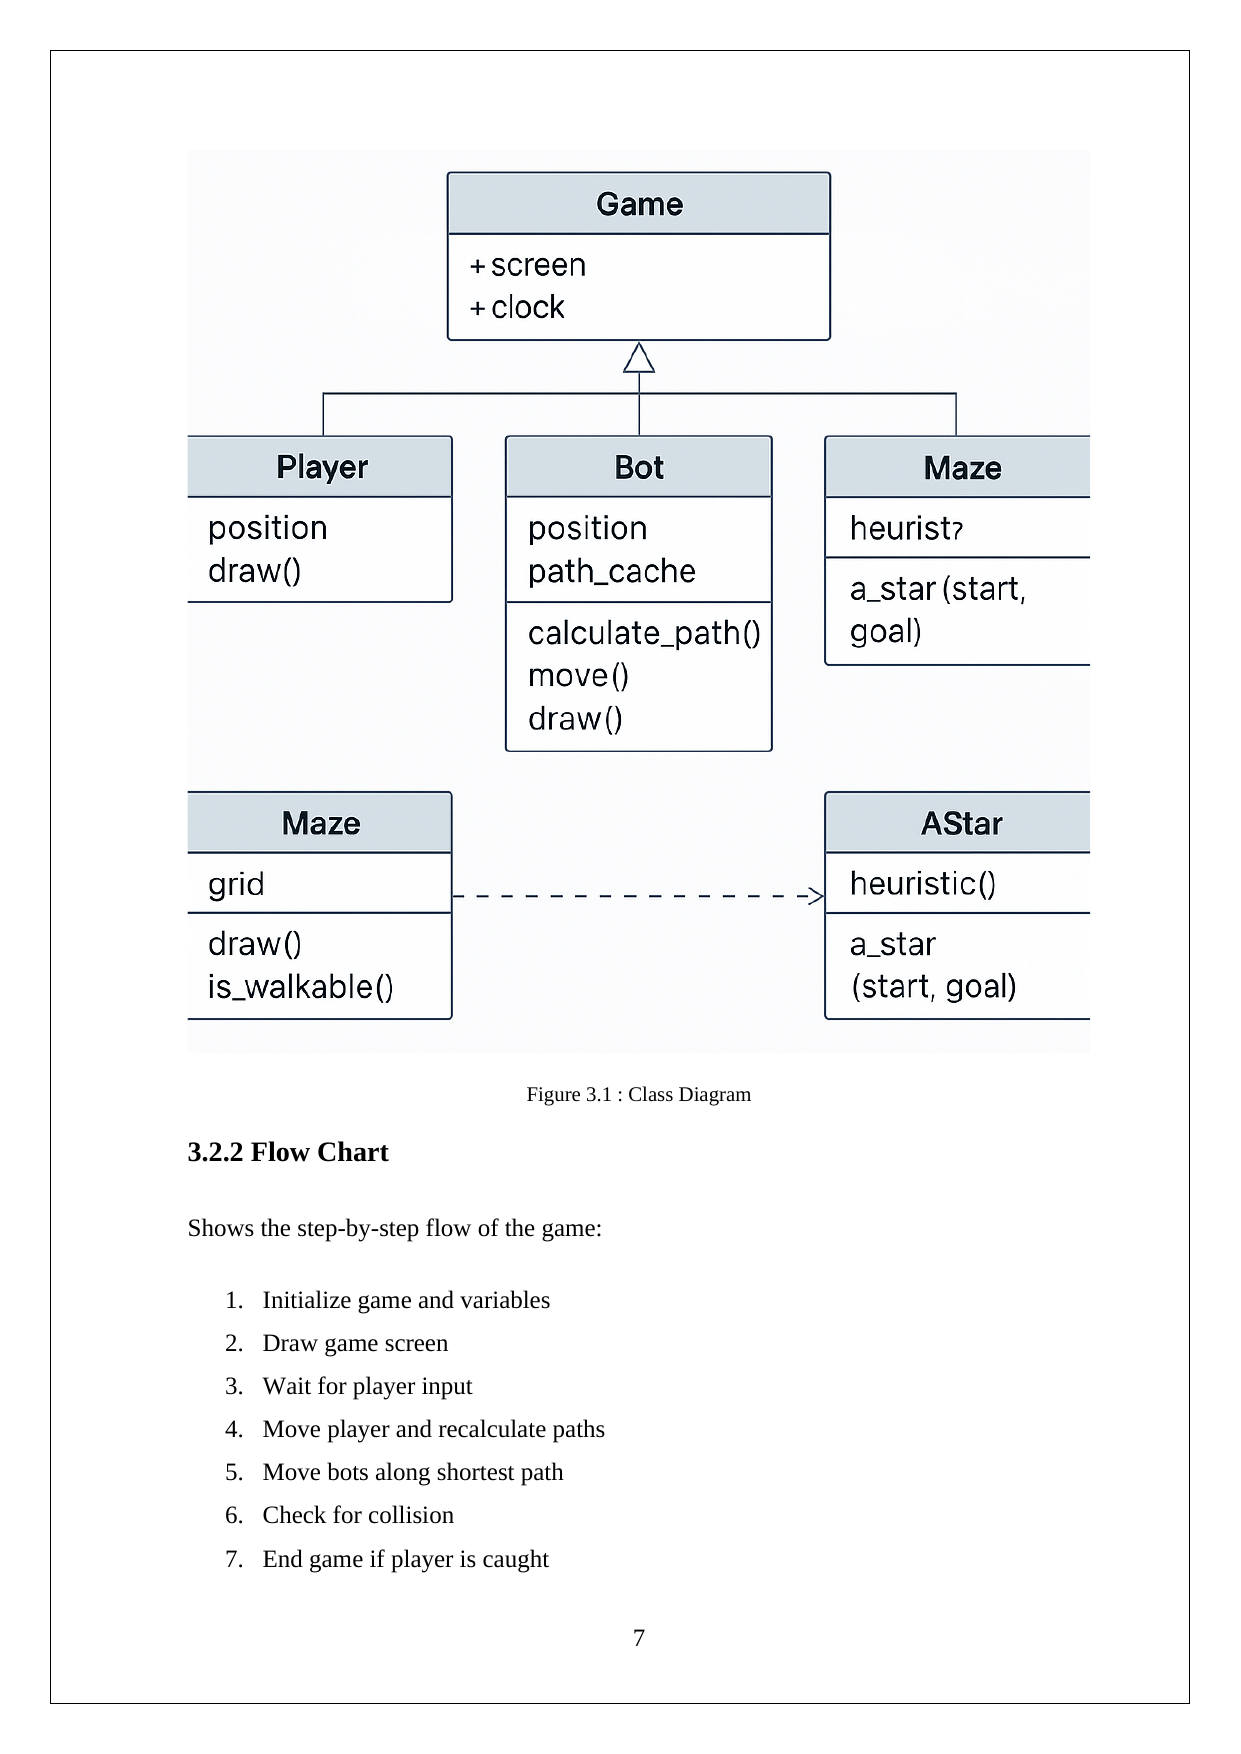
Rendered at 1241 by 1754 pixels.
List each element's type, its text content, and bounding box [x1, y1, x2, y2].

text Shows the step-by-step flow of the game: [187, 1213, 1090, 1241]
list Initialize game and variables [225, 1285, 1090, 1314]
text Figure 3.1 : Class Diagram [187, 1082, 1090, 1106]
list End game if player is caught [225, 1544, 1090, 1572]
list Check for collision [225, 1501, 1090, 1529]
list Draw game screen [225, 1328, 1090, 1357]
text 3.2.2 Flow Chart [187, 1135, 1090, 1167]
list Move player and recalculate paths [225, 1414, 1090, 1443]
picture [187, 150, 1091, 1053]
list Move bots along shortest path [225, 1457, 1090, 1486]
list Wait for player input [225, 1371, 1090, 1400]
